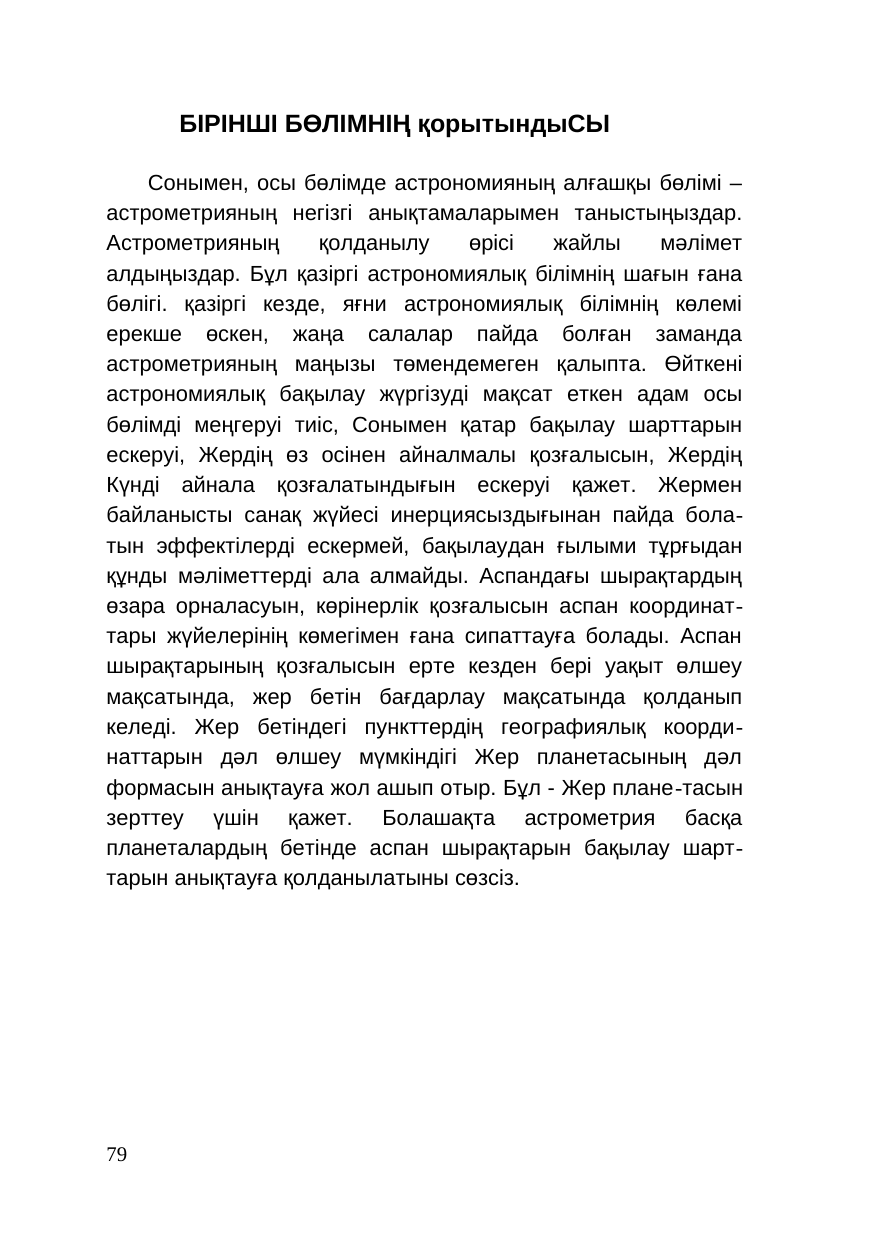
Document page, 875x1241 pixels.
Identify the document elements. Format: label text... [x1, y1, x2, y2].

text БІРІНШІ БӨЛІМНІҢ қорытындыСЫ [179, 109, 743, 138]
text Сонымен, осы бөлімде астрономияның алғашқы бөлімі – астрометрияның негізгі анықтамаларымен таныстыңыздар. Астрометрияның қолданылу өрісі жайлы мәлімет алдыңыздар. Бұл қазіргі астрономиялық білімнің шағын ғана бөлігі. қазіргі кезде, яғни астрономиялық білімнің көлемі ерекше өскен, жаңа салалар пайда болған заманда астрометрияның маңызы төмендемеген қалыпта. Өйткені астрономиялық бақылау жүргізуді мақсат еткен адам осы бөлімді меңгеруі тиіс, Сонымен қатар бақылау шарттарын ескеруі, Жердің өз осінен айналмалы қозғалысын, Жердің Күнді айнала қозғалатындығын ескеруі қажет. Жермен байланысты санақ жүйесі инерциясыздығынан пайда бола-тын эффектілерді ескермей, бақылаудан ғылыми тұрғыдан құнды мәліметтерді ала алмайды. Аспандағы шырақтардың өзара орналасуын, көрінерлік қозғалысын аспан координат-тары жүйелерінің көмегімен ғана сипаттауға болады. Аспан шырақтарының қозғалысын ерте кезден бері уақыт өлшеу мақсатында, жер бетін бағдарлау мақсатында қолданып келеді. Жер бетіндегі пункттердің географиялық коорди-наттарын дәл өлшеу мүмкіндігі Жер планетасының дәл формасын анықтауға жол ашып отыр. Бұл - Жер плане-тасын зерттеу үшін қажет. Болашақта астрометрия басқа планеталардың бетінде аспан шырақтарын бақылау шарт-тарын анықтауға қолданылатыны сөзсіз. [106, 170, 743, 890]
text 79 [106, 1142, 743, 1166]
